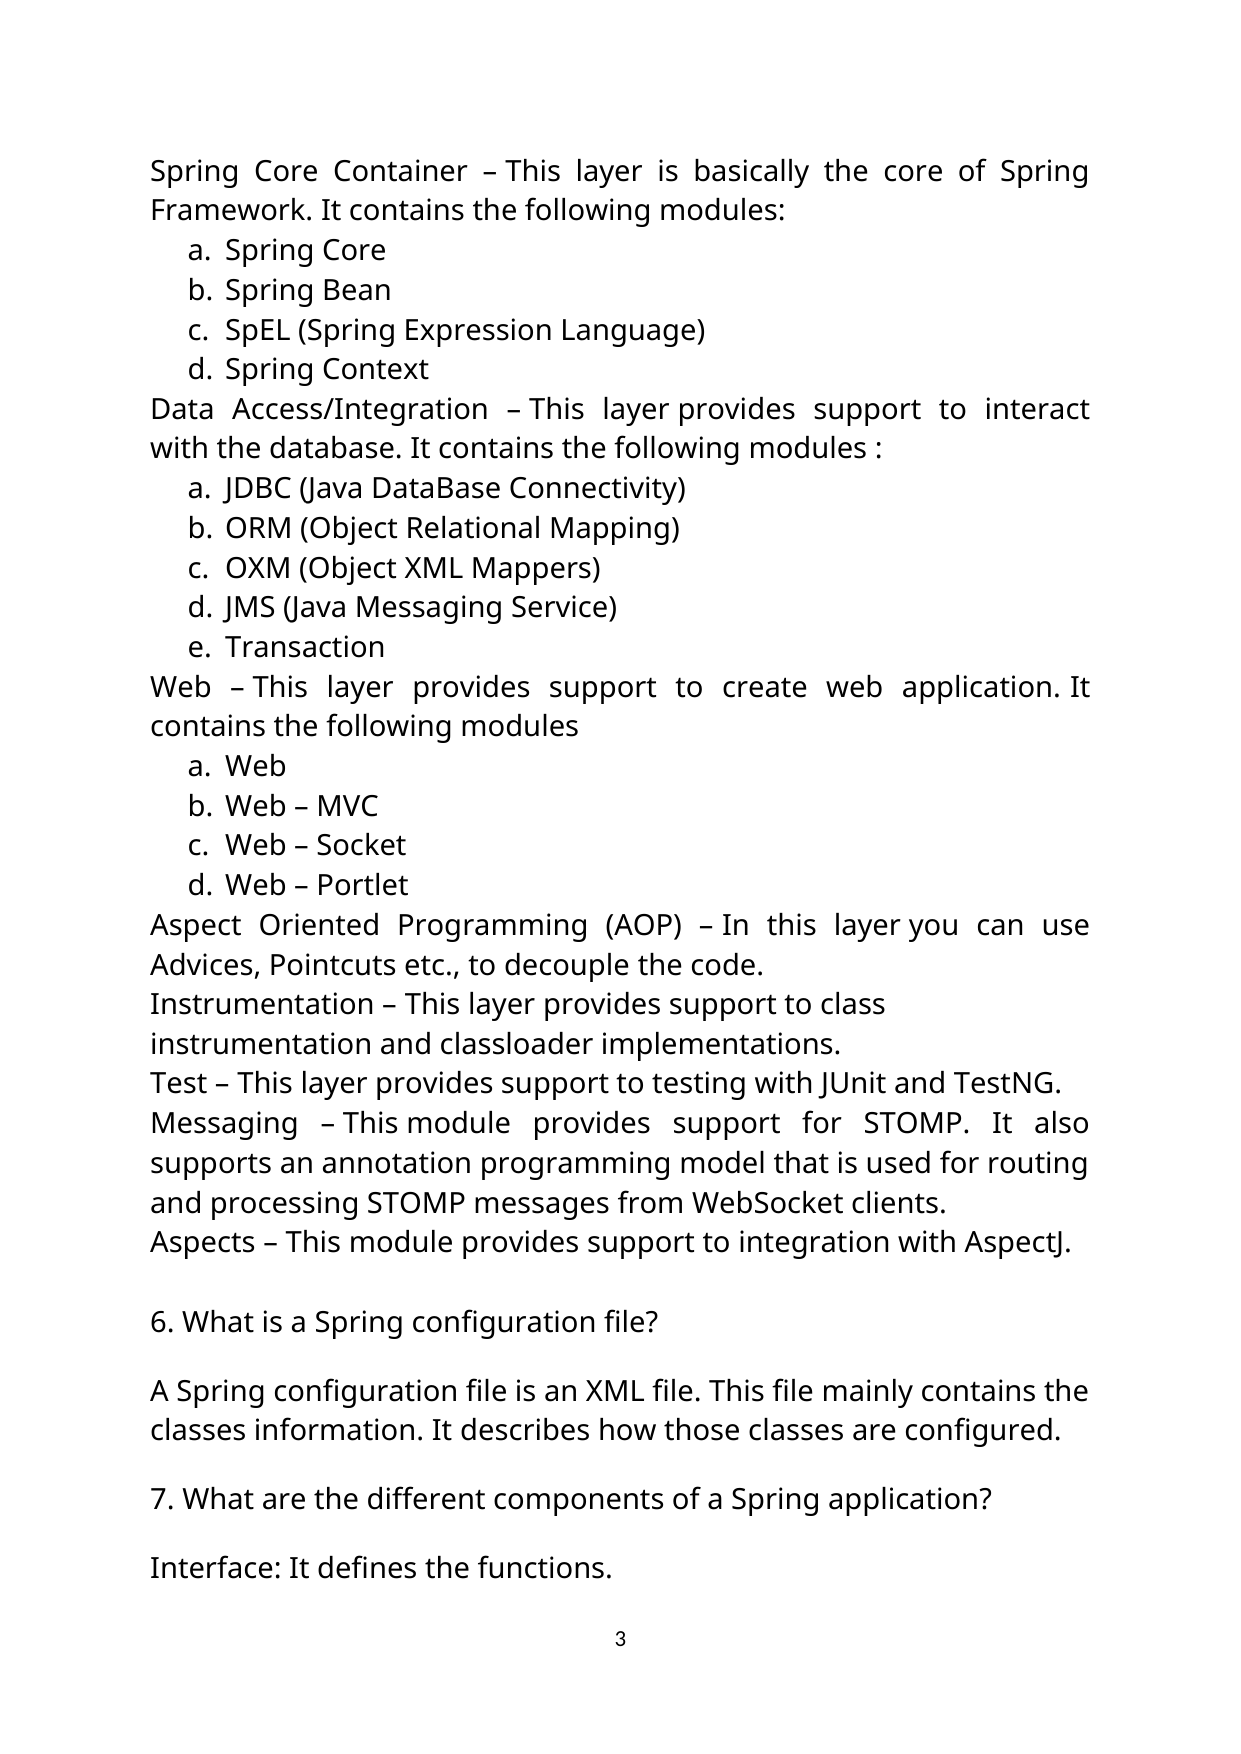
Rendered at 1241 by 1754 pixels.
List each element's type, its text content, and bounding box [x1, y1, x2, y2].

list Web – Socket [187, 825, 1090, 864]
text 6. What is a Spring configuration file? [150, 1301, 1090, 1341]
list JMS (Java Messaging Service) [187, 587, 1090, 626]
text Instrumentation – This layer provides support to class instrumentation and classloader implementations. [150, 983, 1090, 1063]
list ORM (Object Relational Mapping) [187, 507, 1090, 547]
list Web [187, 745, 1090, 785]
text Data Access/Integration – This layer provides support to interact with the database. It contains the following modules : [150, 388, 1090, 467]
text Aspects – This module provides support to integration with AspectJ. [150, 1222, 1090, 1261]
text Spring Core Container – This layer is basically the core of Spring Framework. It contains the following modules: [150, 150, 1090, 229]
list SpEL (Spring Expression Language) [187, 309, 1090, 348]
text Interface: It defines the functions. [150, 1547, 1090, 1587]
list JDBC (Java DataBase Connectivity) [187, 467, 1090, 507]
list Spring Core [187, 229, 1090, 269]
text Web – This layer provides support to create web application. It contains the following modules [150, 666, 1090, 745]
text 7. What are the different components of a Spring application? [150, 1478, 1090, 1518]
list Spring Context [187, 348, 1090, 388]
text Aspect Oriented Programming (AOP) – In this layer you can use Advices, Pointcuts etc., to decouple the code. [150, 904, 1090, 983]
text A Spring configuration file is an XML file. This file mainly contains the classes information. It describes how those classes are configured. [150, 1370, 1090, 1449]
list Transaction [187, 626, 1090, 666]
list OXM (Object XML Mappers) [187, 547, 1090, 587]
text Test – This layer provides support to testing with JUnit and TestNG. [150, 1063, 1090, 1102]
text Messaging – This module provides support for STOMP. It also supports an annotation programming model that is used for routing and processing STOMP messages from WebSocket clients. [150, 1102, 1090, 1222]
list Spring Bean [187, 269, 1090, 309]
list Web – MVC [187, 785, 1090, 825]
list Web – Portlet [187, 864, 1090, 904]
